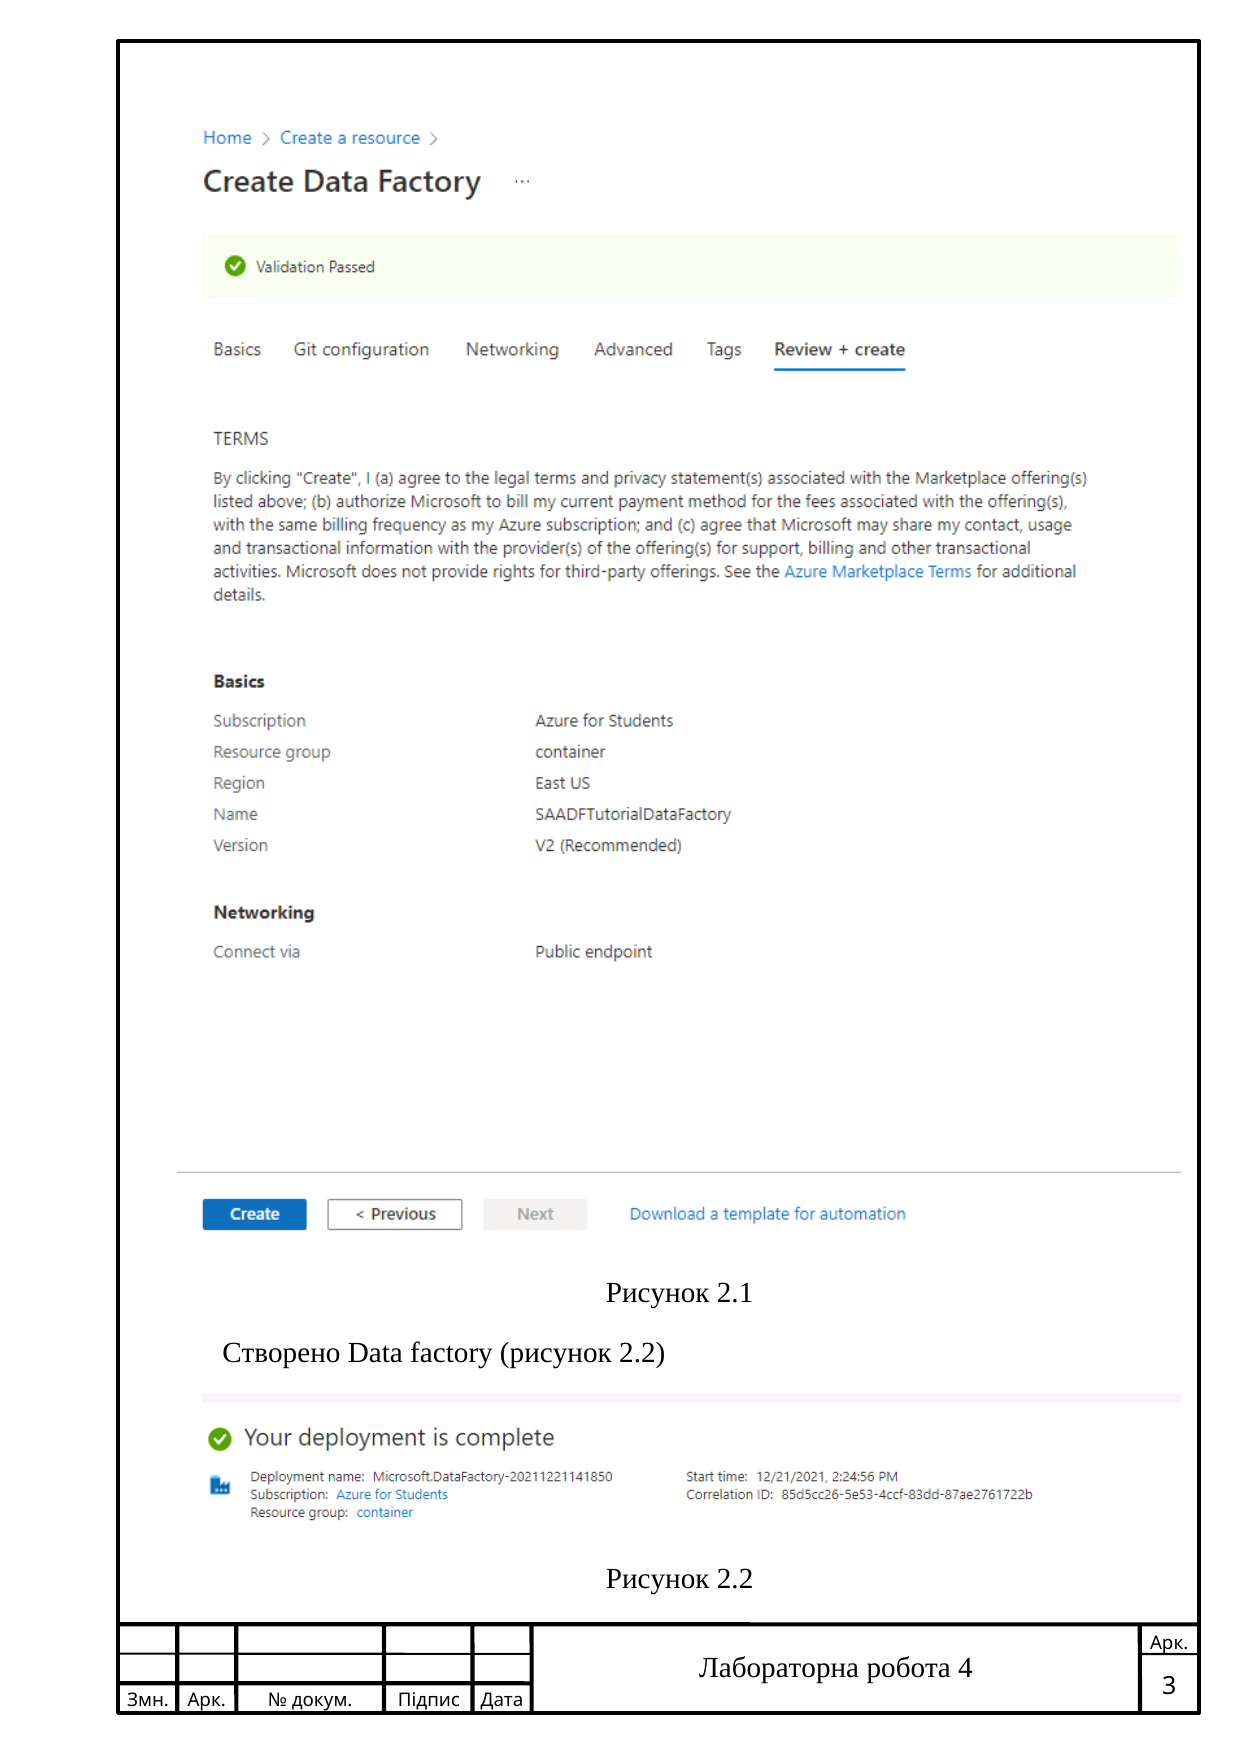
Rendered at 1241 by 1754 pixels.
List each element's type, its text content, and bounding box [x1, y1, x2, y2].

text Рисунок 2.1 [177, 1276, 1181, 1309]
picture [177, 1394, 1182, 1536]
text Створено Data factory (рисунок 2.2) [177, 1335, 1181, 1368]
text Рисунок 2.2 [177, 1561, 1181, 1594]
picture [177, 118, 1182, 1251]
